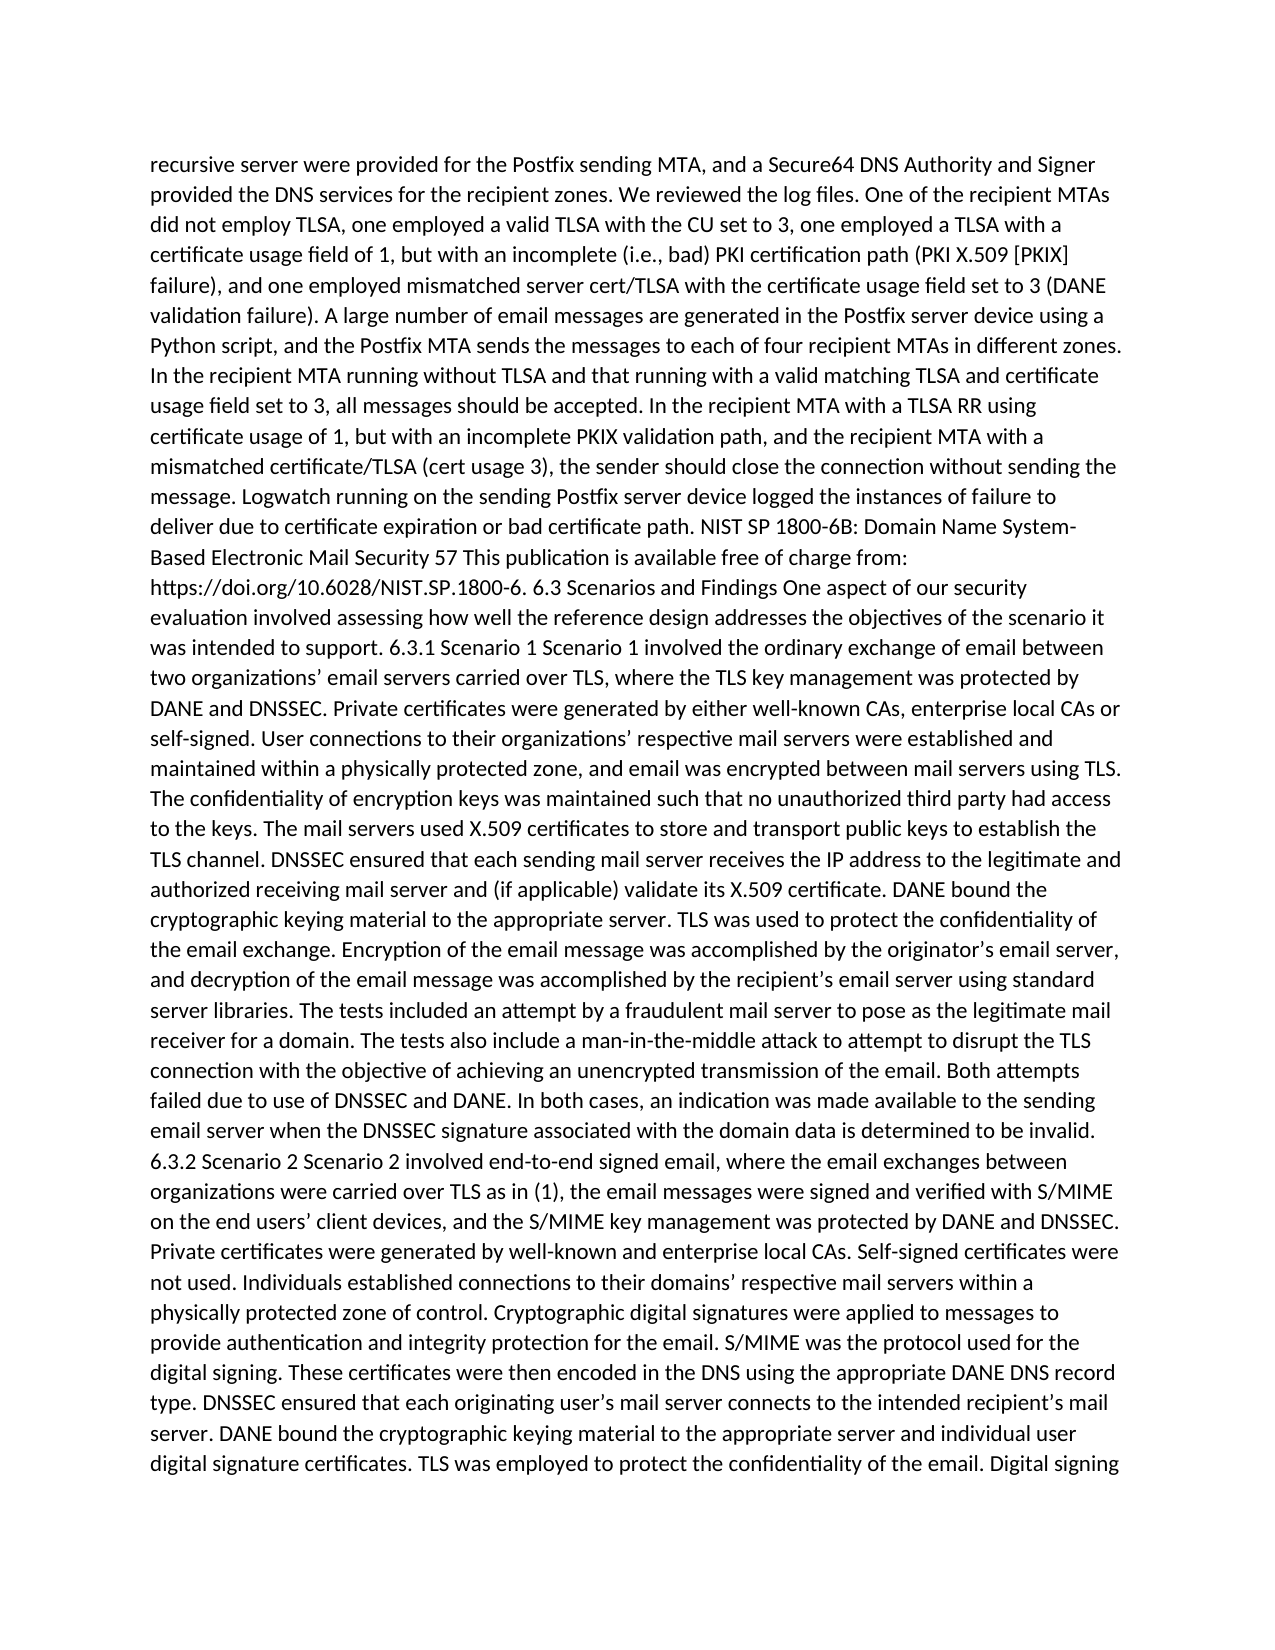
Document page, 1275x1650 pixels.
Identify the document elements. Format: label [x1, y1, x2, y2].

text [150, 150, 1125, 1477]
